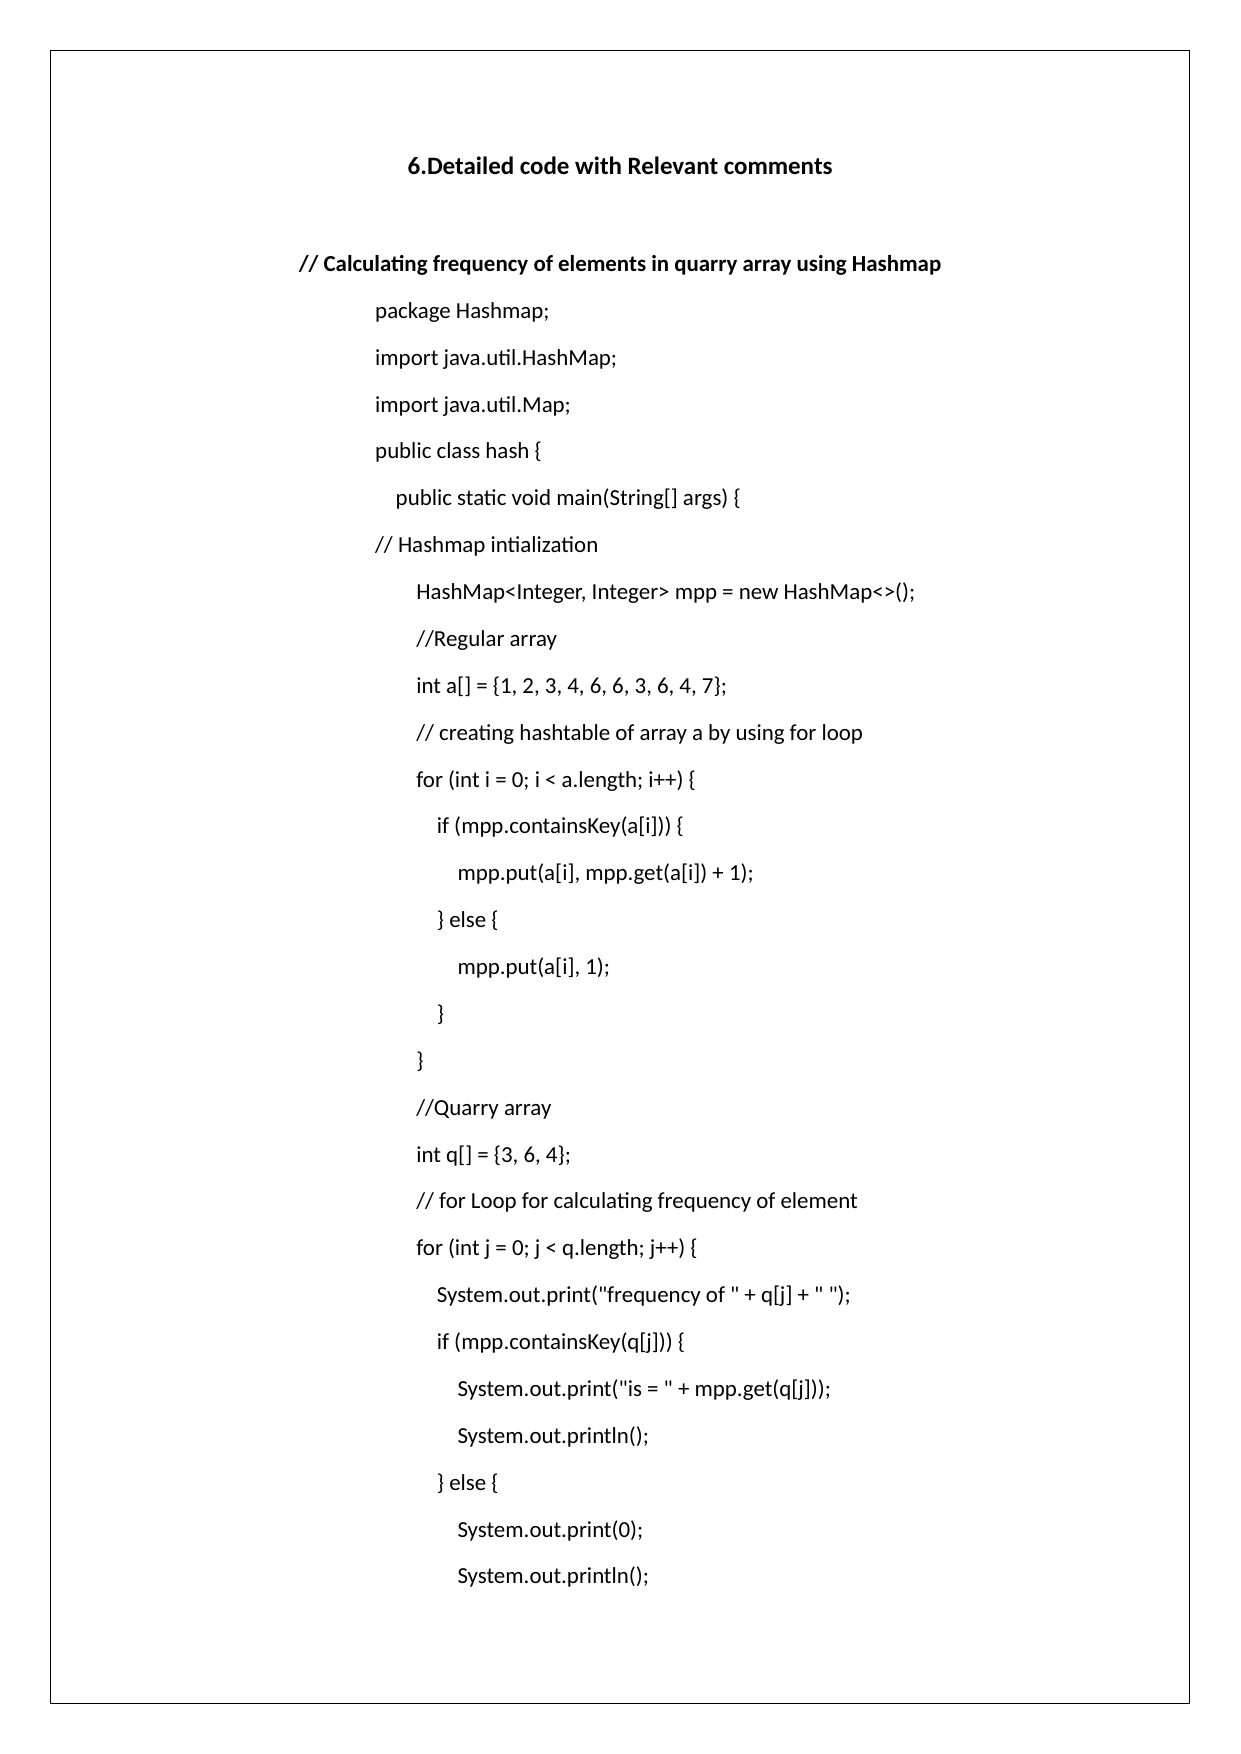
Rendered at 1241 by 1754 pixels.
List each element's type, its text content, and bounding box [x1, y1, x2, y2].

text System.out.println(); [375, 1562, 1090, 1590]
text public class hash { [375, 437, 1090, 465]
text System.out.print("frequency of " + q[j] + " "); [375, 1280, 1090, 1308]
text package Hashmap; [375, 296, 1090, 324]
text System.out.println(); [375, 1421, 1090, 1449]
text // creating hashtable of array a by using for loop [375, 718, 1090, 746]
text // for Loop for calculating frequency of element [375, 1187, 1090, 1215]
text } [375, 1046, 1090, 1074]
text 6.Detailed code with Relevant comments [150, 150, 1090, 181]
text if (mpp.containsKey(q[j])) { [375, 1327, 1090, 1355]
text import java.util.HashMap; [375, 343, 1090, 371]
text if (mpp.containsKey(a[i])) { [375, 812, 1090, 840]
text //Regular array [375, 624, 1090, 652]
text for (int i = 0; i < a.length; i++) { [375, 765, 1090, 793]
text int q[] = {3, 6, 4}; [375, 1140, 1090, 1168]
text HashMap<Integer, Integer> mpp = new HashMap<>(); [375, 577, 1090, 605]
text import java.util.Map; [375, 390, 1090, 418]
text int a[] = {1, 2, 3, 4, 6, 6, 3, 6, 4, 7}; [375, 671, 1090, 699]
text // Hashmap intialization [375, 530, 1090, 558]
text System.out.print("is = " + mpp.get(q[j])); [375, 1374, 1090, 1402]
text System.out.print(0); [375, 1515, 1090, 1543]
text public static void main(String[] args) { [375, 483, 1090, 512]
text for (int j = 0; j < q.length; j++) { [375, 1233, 1090, 1262]
text } else { [375, 1468, 1090, 1496]
text mpp.put(a[i], 1); [375, 952, 1090, 980]
text } else { [375, 905, 1090, 933]
text } [375, 999, 1090, 1027]
text //Quarry array [375, 1093, 1090, 1121]
text mpp.put(a[i], mpp.get(a[i]) + 1); [375, 858, 1090, 887]
text // Calculating frequency of elements in quarry array using Hashmap [150, 249, 1090, 277]
